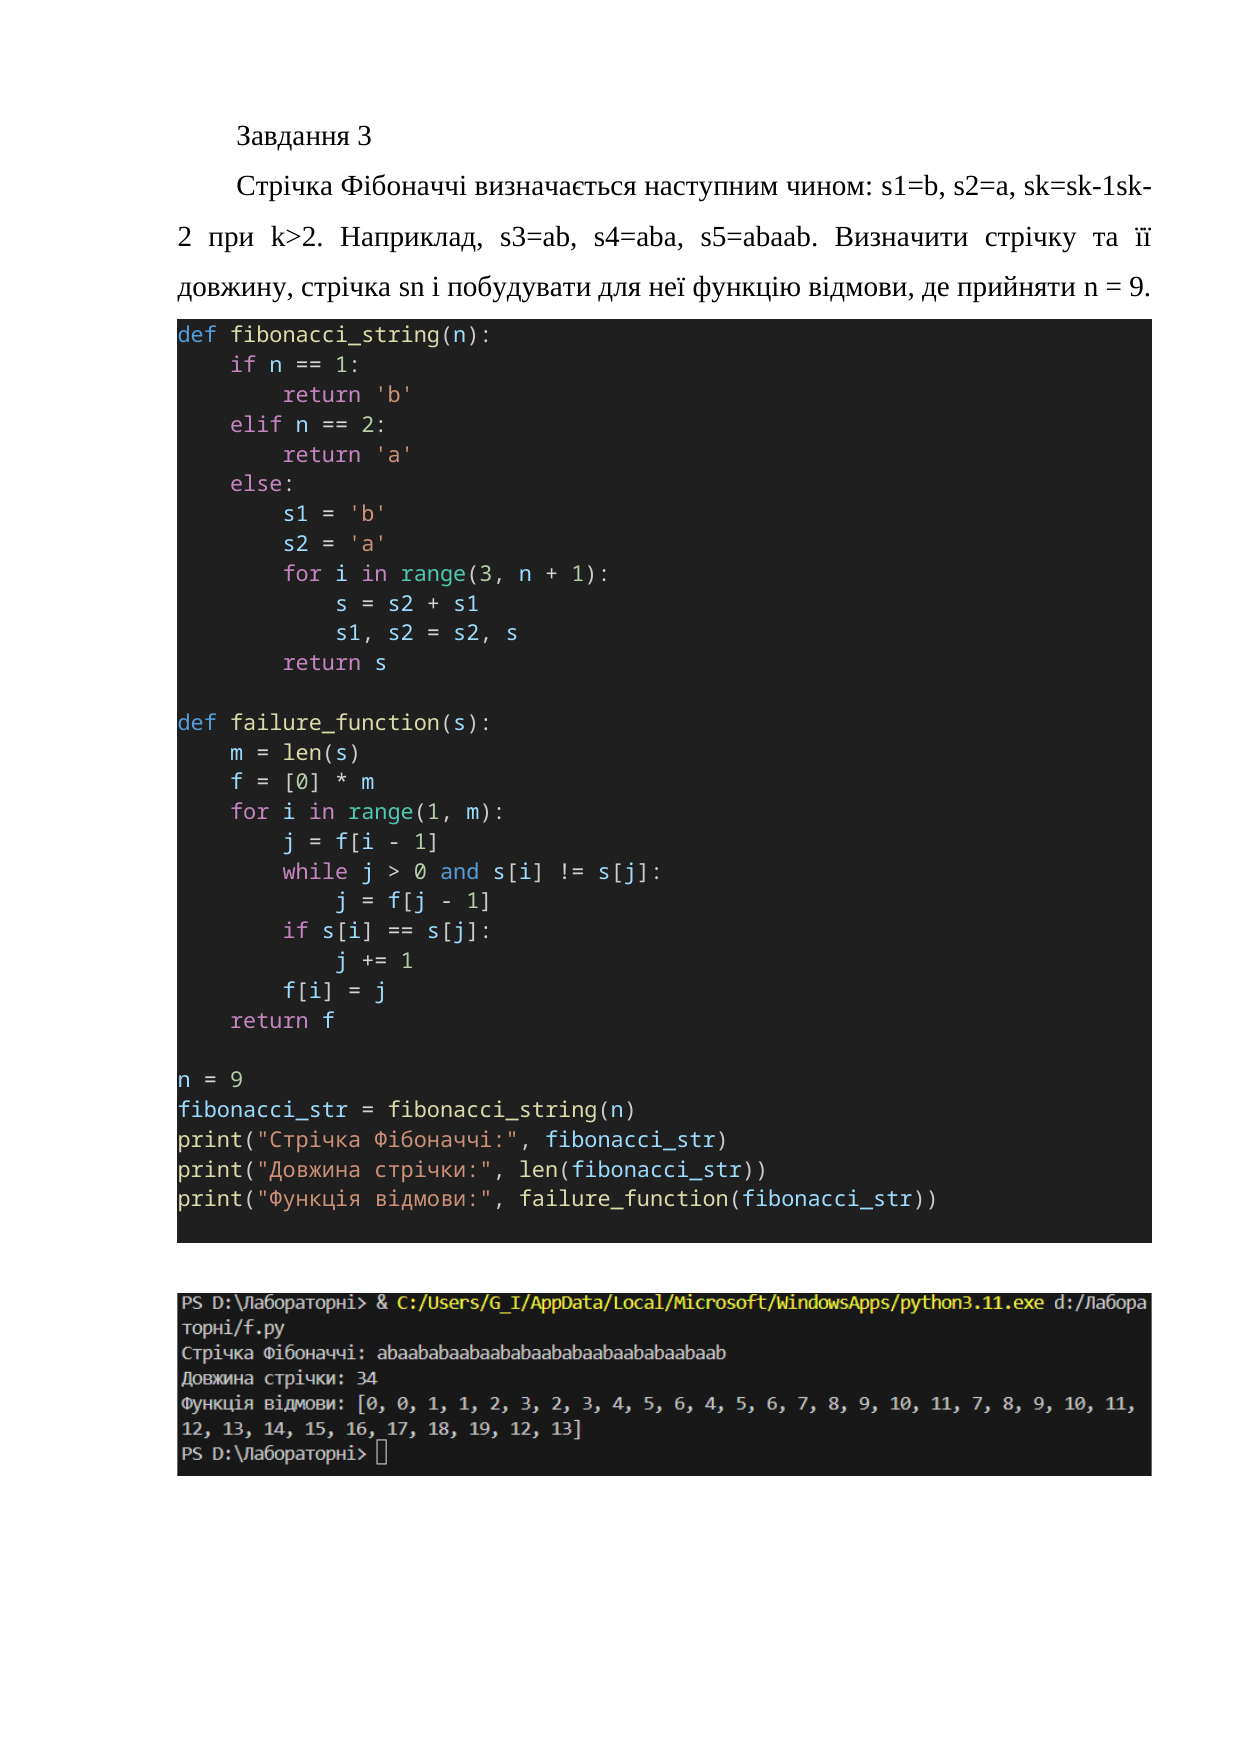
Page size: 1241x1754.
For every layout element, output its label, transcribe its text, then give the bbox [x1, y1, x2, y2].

text else: [177, 468, 1152, 498]
text for i in range(1, m): [177, 796, 1152, 826]
text Стрічка Фібоначчі визначається наступним чином: s1=b, s2=a, sk=sk-1sk-2 при k>2. Наприклад, s3=ab, s4=aba, s5=abaab. Визначити стрічку та її довжину, стрічка sn і побудувати для неї функцію відмови, де прийняти n = 9. [177, 168, 1152, 303]
text def failure_function(s): [177, 707, 1152, 736]
text Завдання 3 [177, 118, 1152, 152]
text s2 = 'a' [177, 528, 1152, 558]
text for i in range(3, n + 1): [177, 558, 1152, 587]
text def fibonacci_string(n): [177, 319, 1152, 349]
text j = f[j - 1] [177, 885, 1152, 915]
text s = s2 + s1 [177, 587, 1152, 617]
text m = len(s) [177, 736, 1152, 766]
text j = f[i - 1] [177, 826, 1152, 856]
text f = [0] * m [177, 766, 1152, 796]
text j += 1 [177, 945, 1152, 975]
text n = 9 [177, 1064, 1152, 1094]
text return s [177, 647, 1152, 677]
text while j > 0 and s[i] != s[j]: [177, 856, 1152, 885]
text return 'b' [177, 379, 1152, 409]
text print("Стрічка Фібоначчі:", fibonacci_str) [177, 1124, 1152, 1153]
text s1, s2 = s2, s [177, 617, 1152, 647]
text if s[i] == s[j]: [177, 915, 1152, 945]
text fibonacci_str = fibonacci_string(n) [177, 1094, 1152, 1124]
text s1 = 'b' [177, 498, 1152, 528]
text elif n == 2: [177, 409, 1152, 438]
text print("Функція відмови:", failure_function(fibonacci_str)) [177, 1183, 1152, 1213]
picture [177, 1293, 1152, 1476]
text f[i] = j [177, 975, 1152, 1004]
text if n == 1: [177, 349, 1152, 379]
text return f [177, 1004, 1152, 1034]
text print("Довжина стрічки:", len(fibonacci_str)) [177, 1153, 1152, 1183]
text return 'a' [177, 438, 1152, 468]
